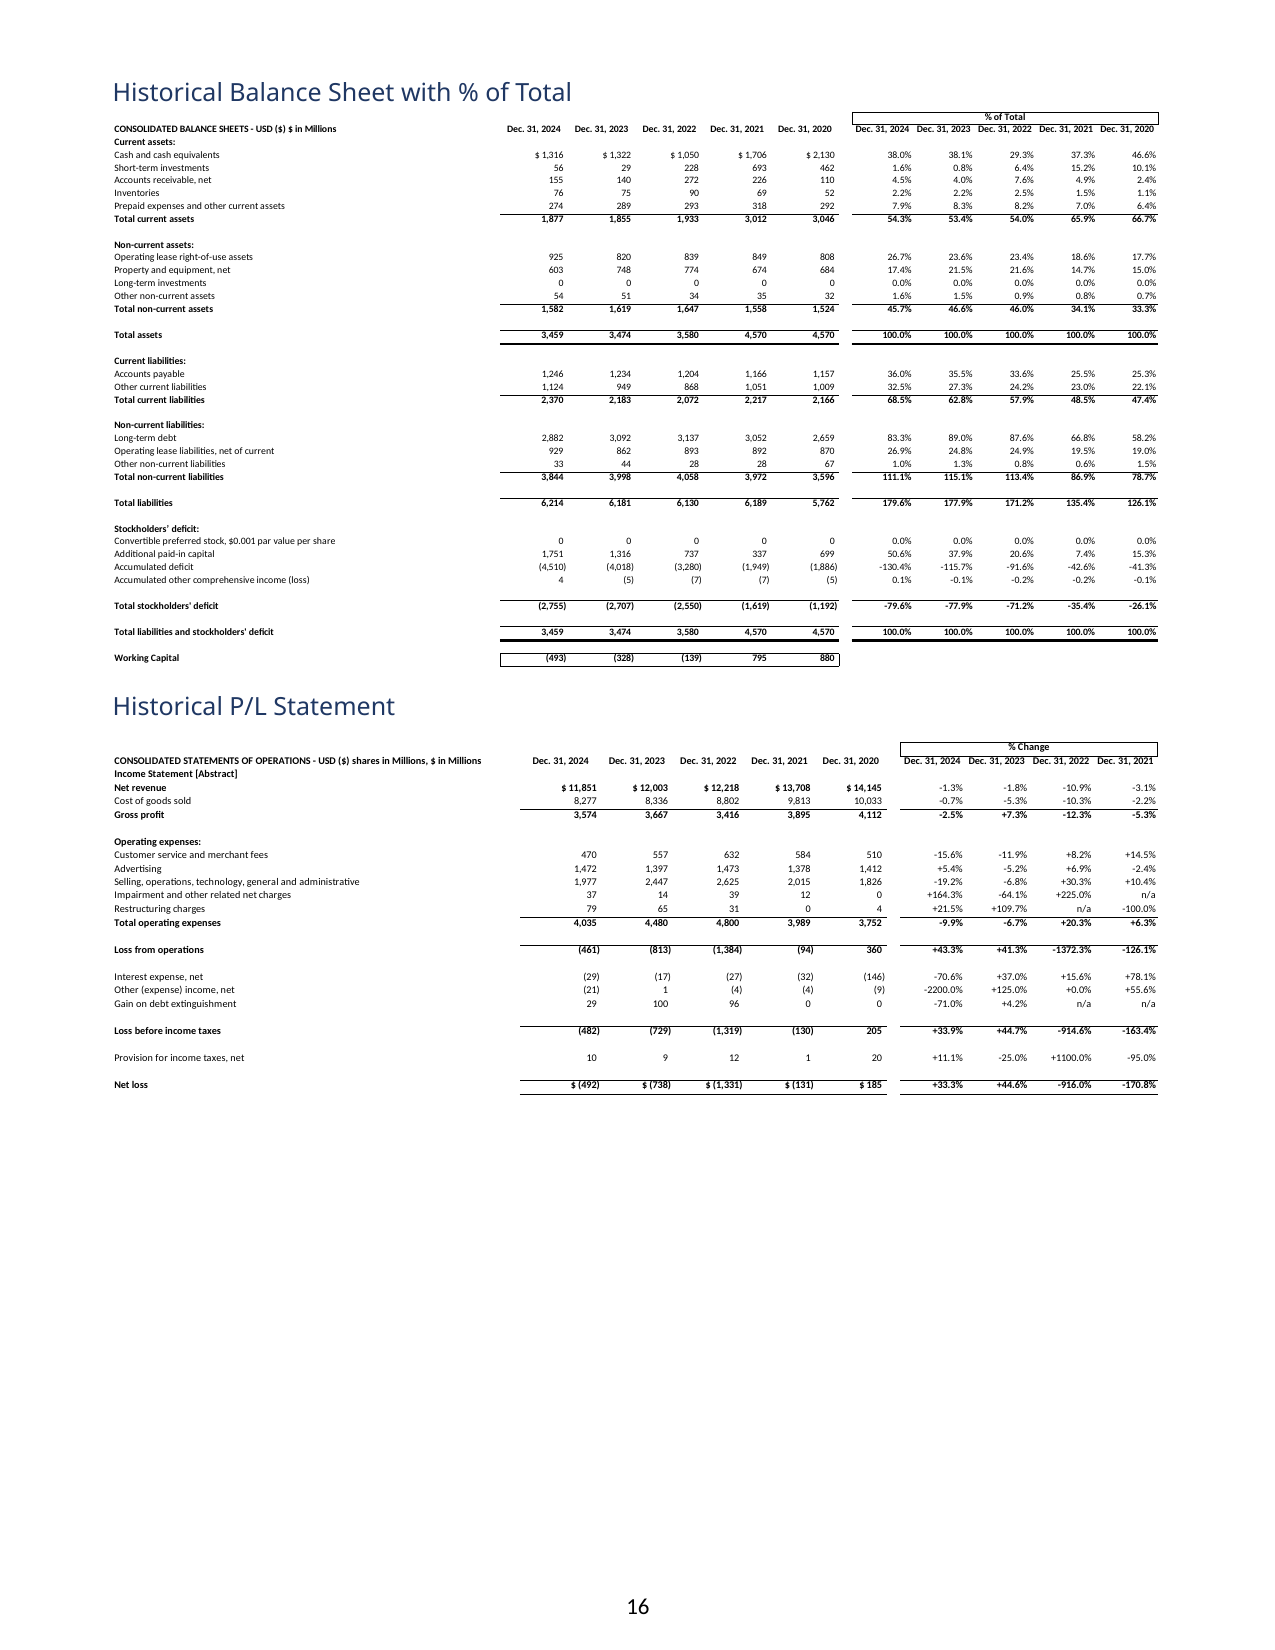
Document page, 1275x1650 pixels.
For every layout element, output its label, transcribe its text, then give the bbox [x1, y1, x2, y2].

subtitle Historical Balance Sheet with % of Total [112, 75, 1162, 109]
text Historical P/L Statement [112, 689, 1162, 723]
